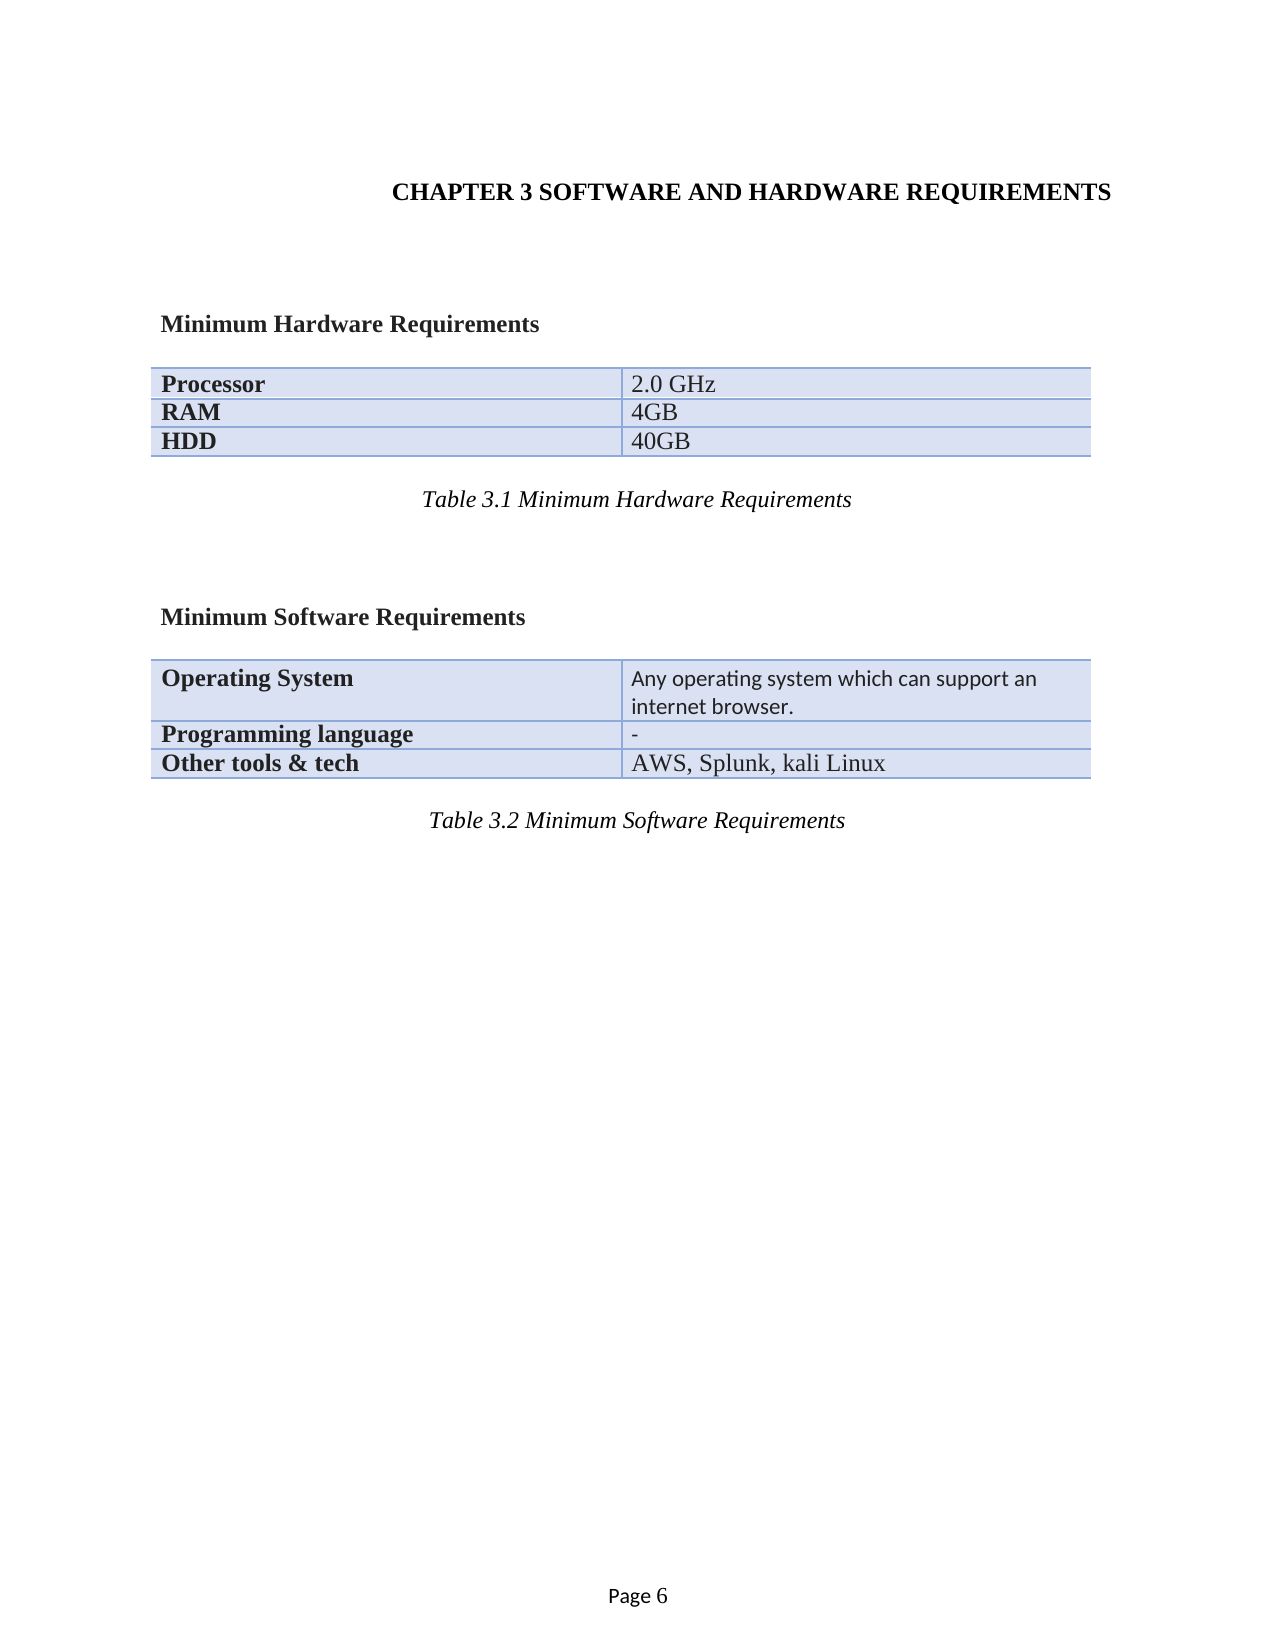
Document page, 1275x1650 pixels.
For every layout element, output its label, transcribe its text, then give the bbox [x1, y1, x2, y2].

text Minimum Software Requirements [160, 602, 1187, 631]
text Minimum Hardware Requirements [160, 309, 1187, 338]
table_cell HDD [151, 428, 621, 455]
table_cell Programming language [151, 722, 621, 748]
text Table 3.1 Minimum Hardware Requirements [422, 485, 1187, 512]
table_cell AWS, Splunk, kali Linux [623, 750, 1091, 777]
table_header Processor [151, 369, 621, 397]
text Table 3.2 Minimum Software Requirements [428, 806, 1187, 834]
table_cell Other tools & tech [151, 750, 621, 777]
table_header Operating System [151, 661, 621, 720]
table_cell - [623, 722, 1091, 748]
table_cell 4GB [623, 400, 1091, 426]
table_cell RAM [151, 400, 621, 426]
table_header 2.0 GHz [623, 369, 1091, 397]
table_header Any operating system which can support an internet browser. [623, 661, 1091, 720]
subtitle CHAPTER 3 SOFTWARE AND HARDWARE REQUIREMENTS [392, 177, 1187, 205]
table_cell 40GB [623, 428, 1091, 455]
